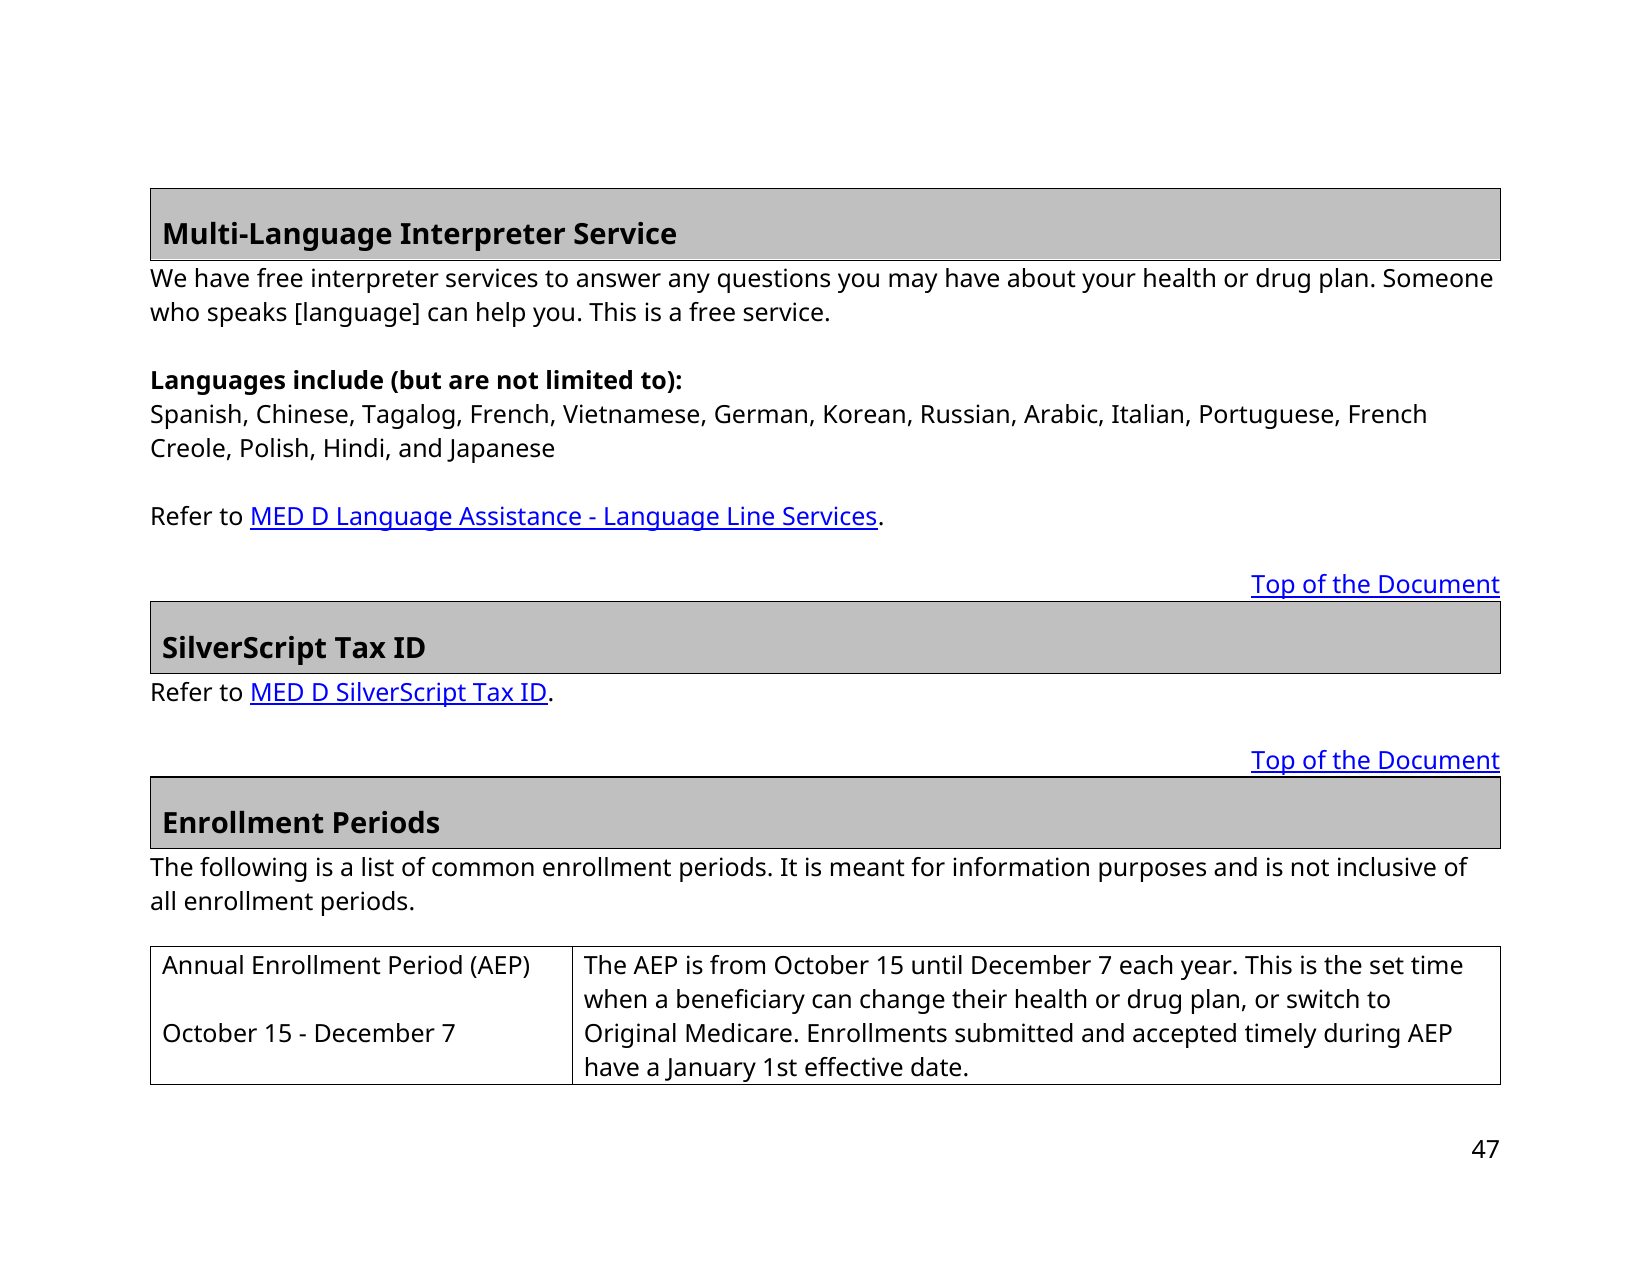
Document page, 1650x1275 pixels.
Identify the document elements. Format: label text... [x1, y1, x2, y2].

text The following is a list of common enrollment periods. It is meant for information purposes and is not inclusive of all enrollment periods. [150, 849, 1500, 917]
text Spanish, Chinese, Tagalog, French, Vietnamese, German, Korean, Russian, Arabic, Italian, Portuguese, French Creole, Polish, Hindi, and Japanese [150, 397, 1500, 465]
text Refer to MED D SilverScript Tax ID. [150, 674, 1500, 708]
table_header SilverScript Tax ID [151, 602, 1500, 673]
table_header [573, 947, 1500, 1083]
table_header Enrollment Periods [151, 778, 1500, 848]
list Refer to MED D Language Assistance - Language Line Services. [150, 499, 1500, 533]
text We have free interpreter services to answer any questions you may have about your health or drug plan. Someone who speaks [language] can help you. This is a free service. [150, 261, 1500, 329]
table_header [151, 947, 572, 1083]
text Top of the Document [150, 742, 1500, 776]
text Languages include (but are not limited to): [150, 363, 1500, 397]
text Top of the Document [150, 567, 1500, 601]
table_header Multi-Language Interpreter Service [151, 189, 1500, 259]
